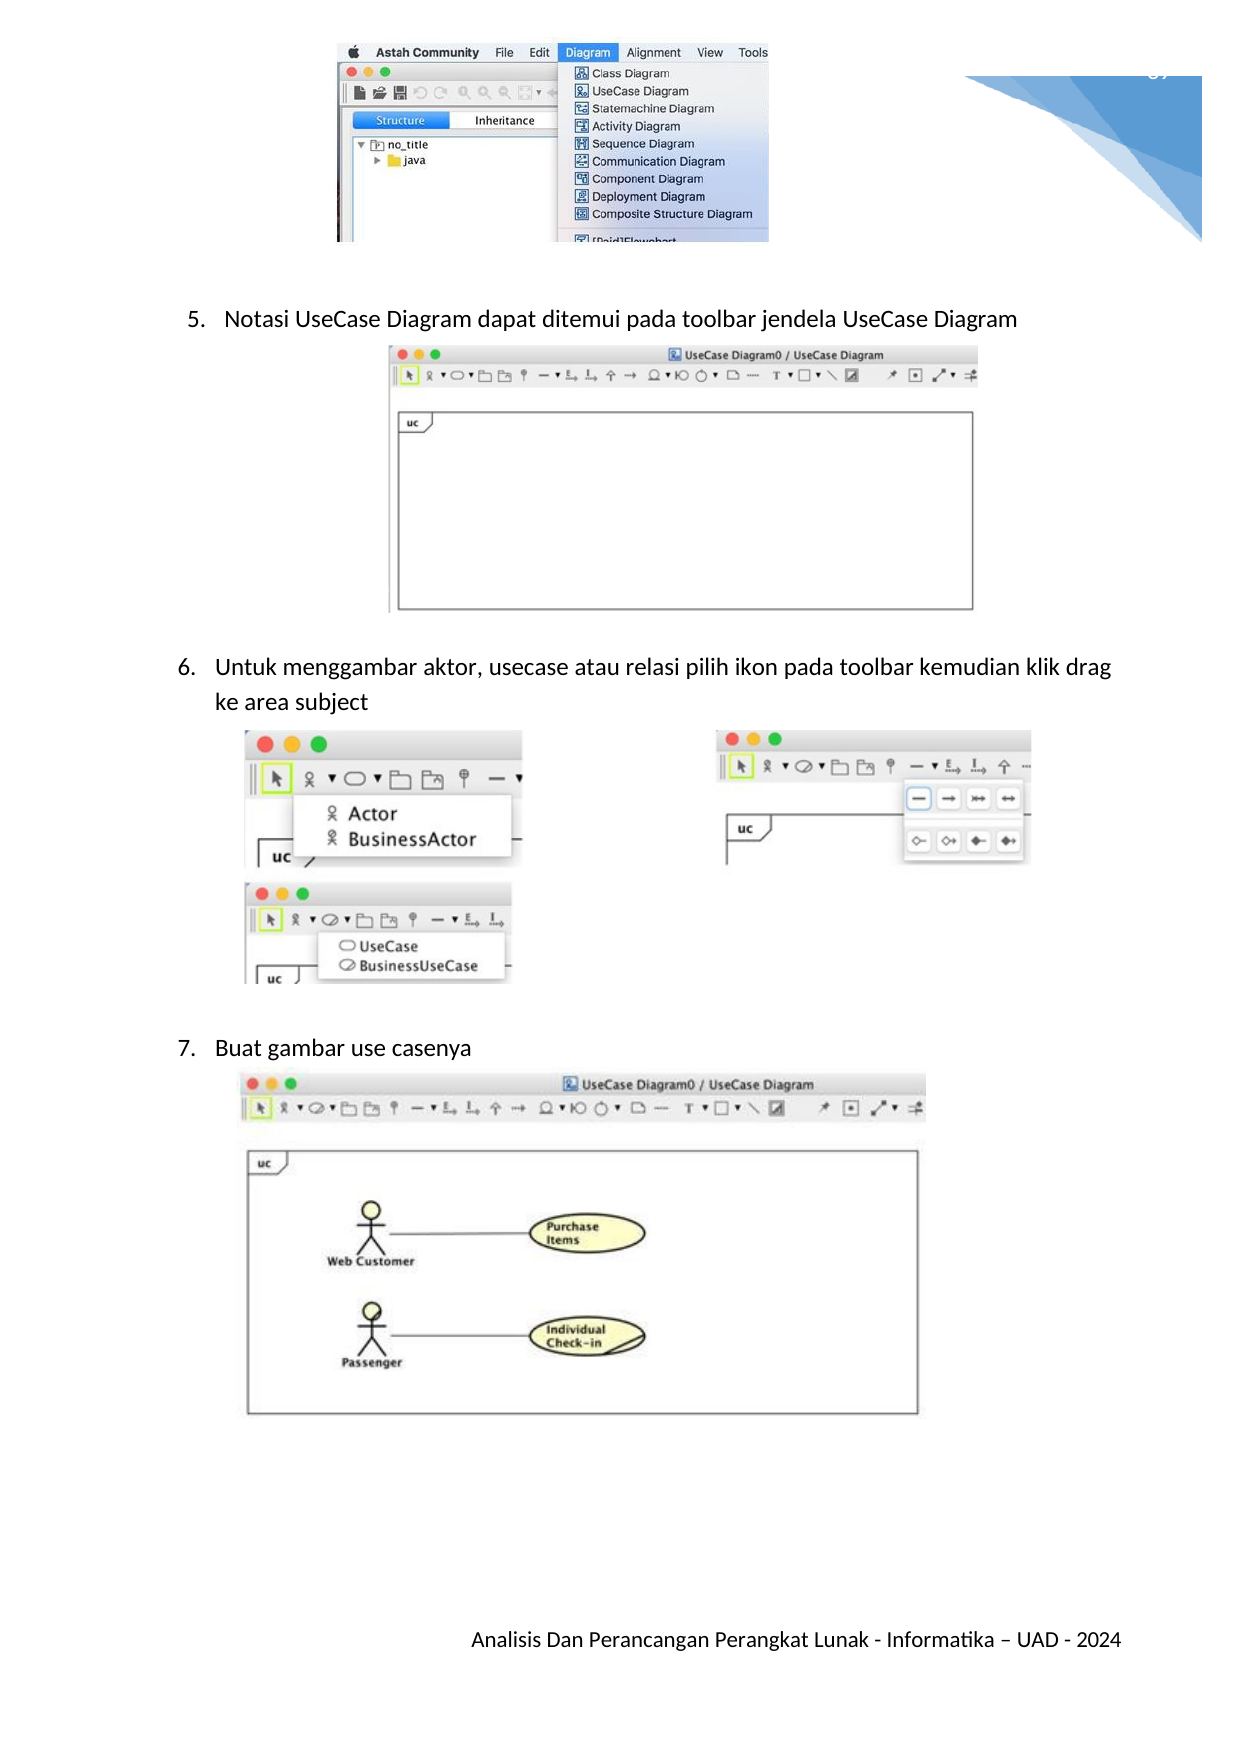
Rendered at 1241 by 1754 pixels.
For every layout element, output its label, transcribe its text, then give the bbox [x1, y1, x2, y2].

picture [388, 345, 978, 613]
picture [236, 1067, 926, 1419]
picture [244, 730, 1032, 984]
list Buat gambar use casenya [177, 1032, 1240, 1063]
picture [961, 76, 1203, 245]
picture [334, 37, 769, 246]
list Notasi UseCase Diagram dapat ditemui pada toolbar jendela UseCase Diagram [187, 303, 1240, 334]
list Untuk menggambar aktor, usecase atau relasi pilih ikon pada toolbar kemudian klik drag ke area subject [177, 651, 1112, 716]
